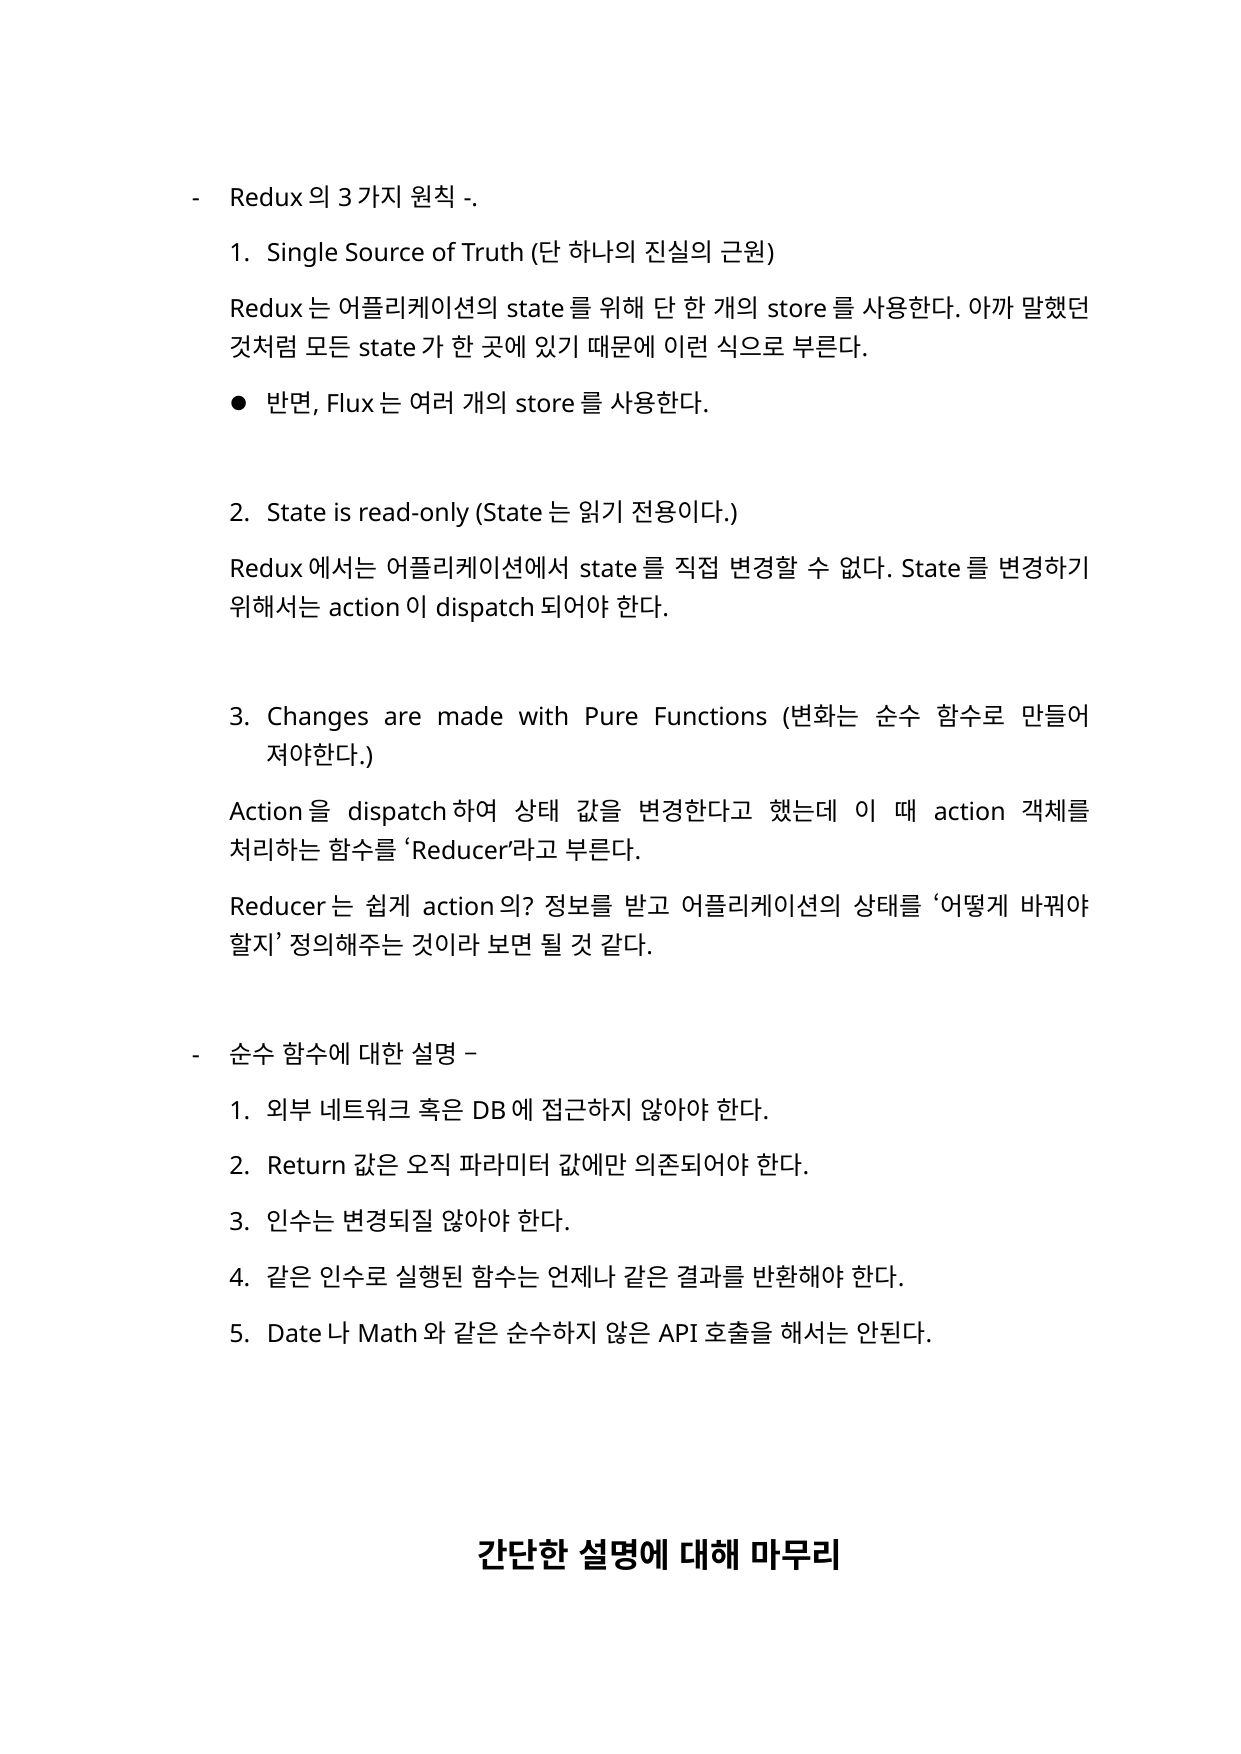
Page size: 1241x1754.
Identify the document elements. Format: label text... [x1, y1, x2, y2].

list 순수 함수에 대한 설명 – [192, 1034, 1090, 1071]
text Redux에서는 어플리케이션에서 state를 직접 변경할 수 없다. State를 변경하기 위해서는 action이 dispatch되어야 한다. [229, 548, 1090, 624]
list Changes are made with Pure Functions (변화는 순수 함수로 만들어 져야한다.) [229, 697, 1090, 772]
text Redux는 어플리케이션의 state를 위해 단 한 개의 store를 사용한다. 아까 말했던 것처럼 모든 state가 한 곳에 있기 때문에 이런 식으로 부른다. [229, 289, 1090, 364]
list Single Source of Truth (단 하나의 진실의 근원) [229, 233, 1090, 269]
list 반면, Flux는 여러 개의 store를 사용한다. [229, 383, 1090, 420]
text Action을 dispatch하여 상태 값을 변경한다고 했는데 이 때 action 객체를 처리하는 함수를 ‘Reducer’라고 부른다. [229, 791, 1090, 867]
list State is read-only (State는 읽기 전용이다.) [229, 493, 1090, 529]
text Reducer는 쉽게 action의? 정보를 받고 어플리케이션의 상태를 ‘어떻게 바꿔야 할지’ 정의해주는 것이라 보면 될 것 같다. [229, 886, 1090, 961]
list Date나 Math와 같은 순수하지 않은 API 호출을 해서는 안된다. [229, 1313, 1090, 1349]
list 같은 인수로 실행된 함수는 언제나 같은 결과를 반환해야 한다. [229, 1257, 1090, 1293]
text 간단한 설명에 대해 마무리 [229, 1529, 1090, 1577]
list Return 값은 오직 파라미터 값에만 의존되어야 한다. [229, 1146, 1090, 1182]
list Redux의 3가지 원칙 -. [192, 177, 1090, 213]
list 외부 네트워크 혹은 DB에 접근하지 않아야 한다. [229, 1090, 1090, 1126]
list 인수는 변경되질 않아야 한다. [229, 1202, 1090, 1238]
